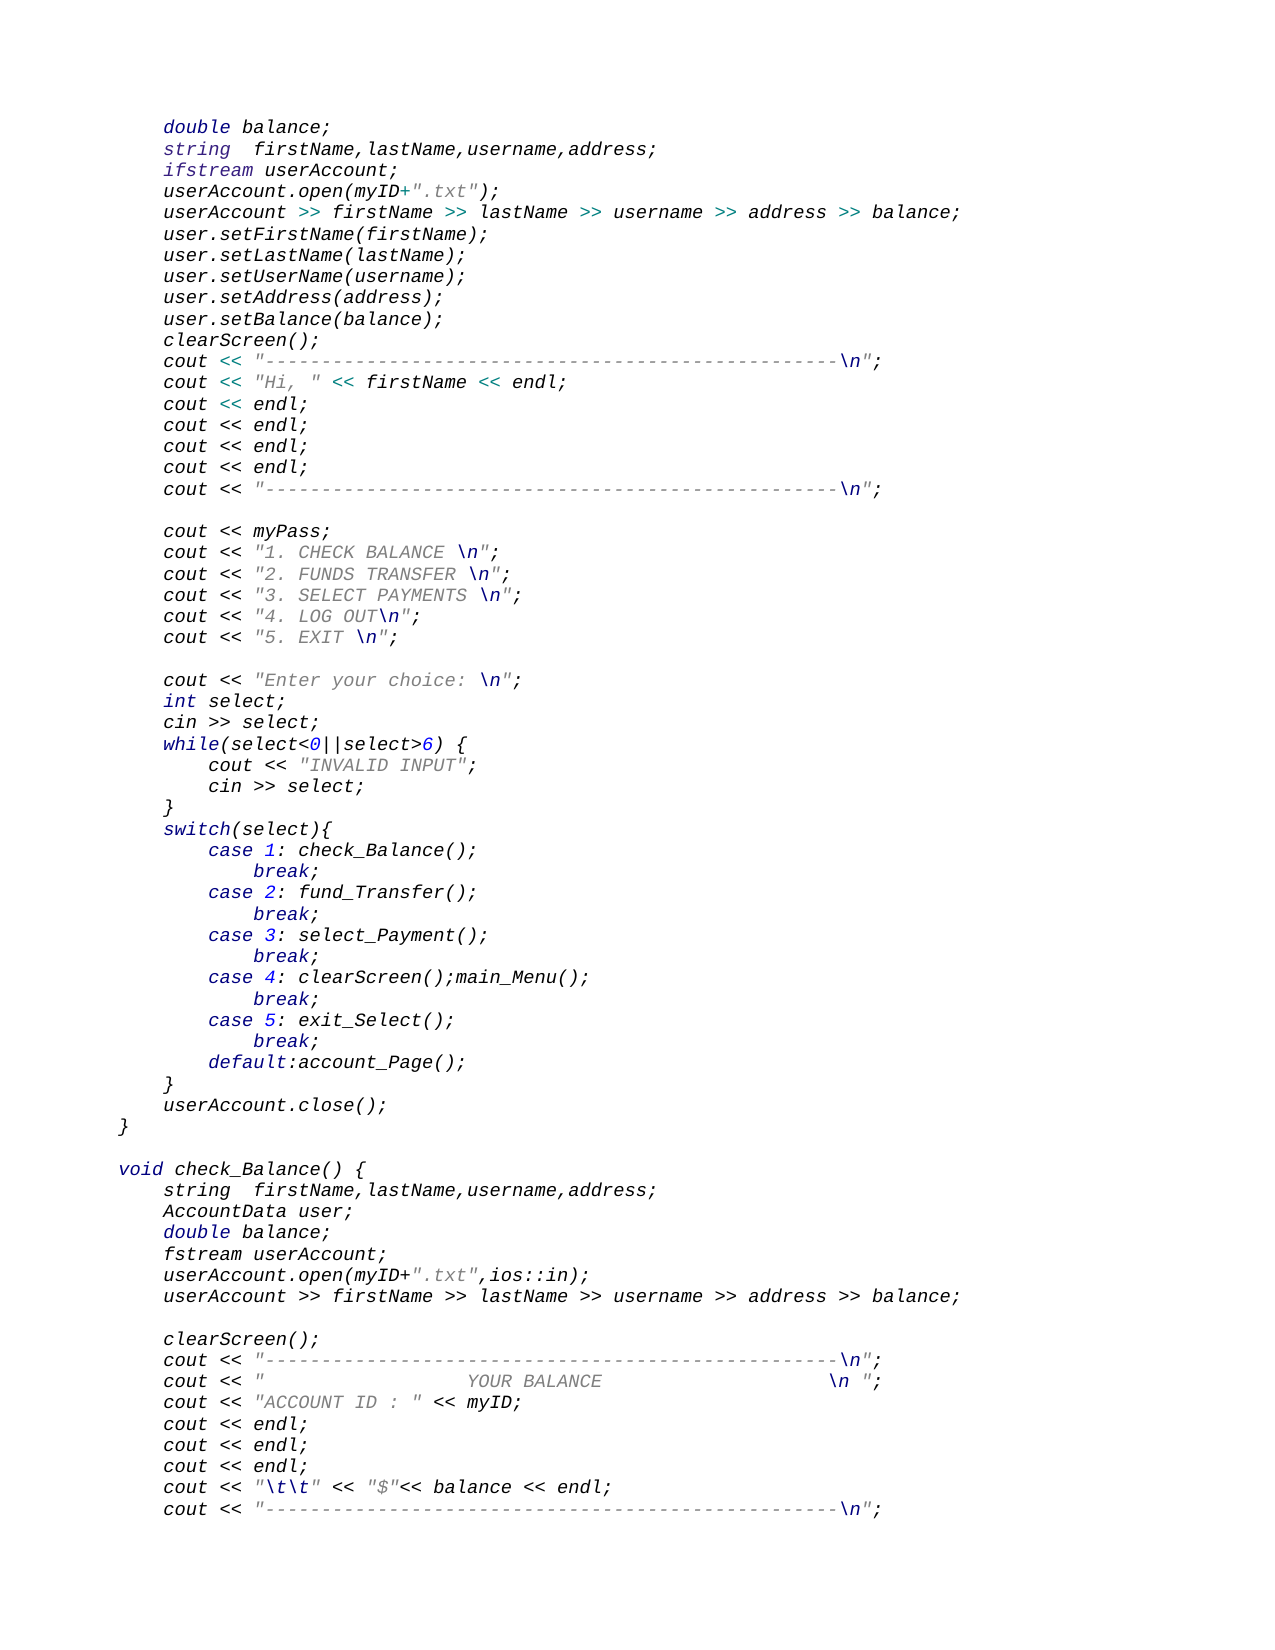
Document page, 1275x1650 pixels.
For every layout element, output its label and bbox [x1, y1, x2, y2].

text [118, 118, 1157, 1521]
